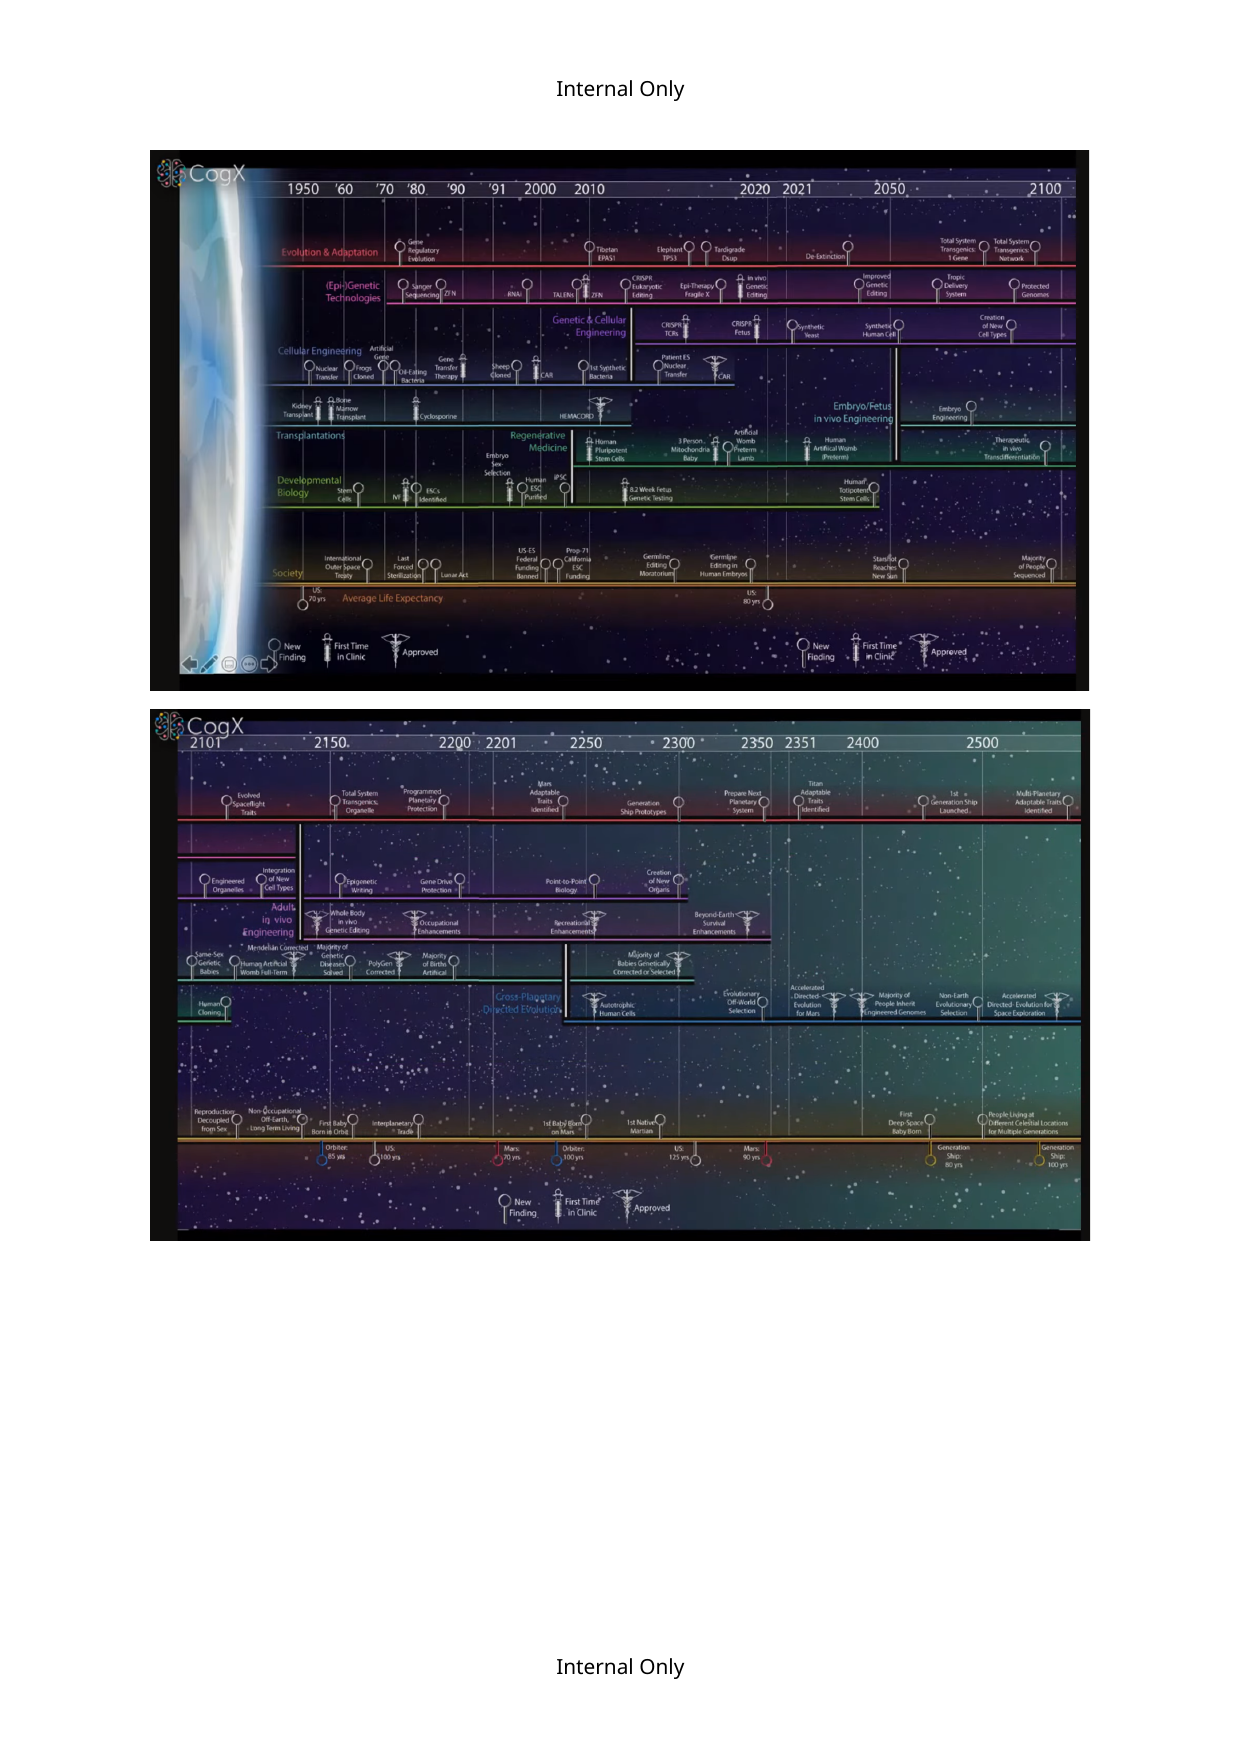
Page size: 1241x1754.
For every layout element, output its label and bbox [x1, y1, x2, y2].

picture [150, 709, 1091, 1241]
picture [150, 150, 1090, 691]
